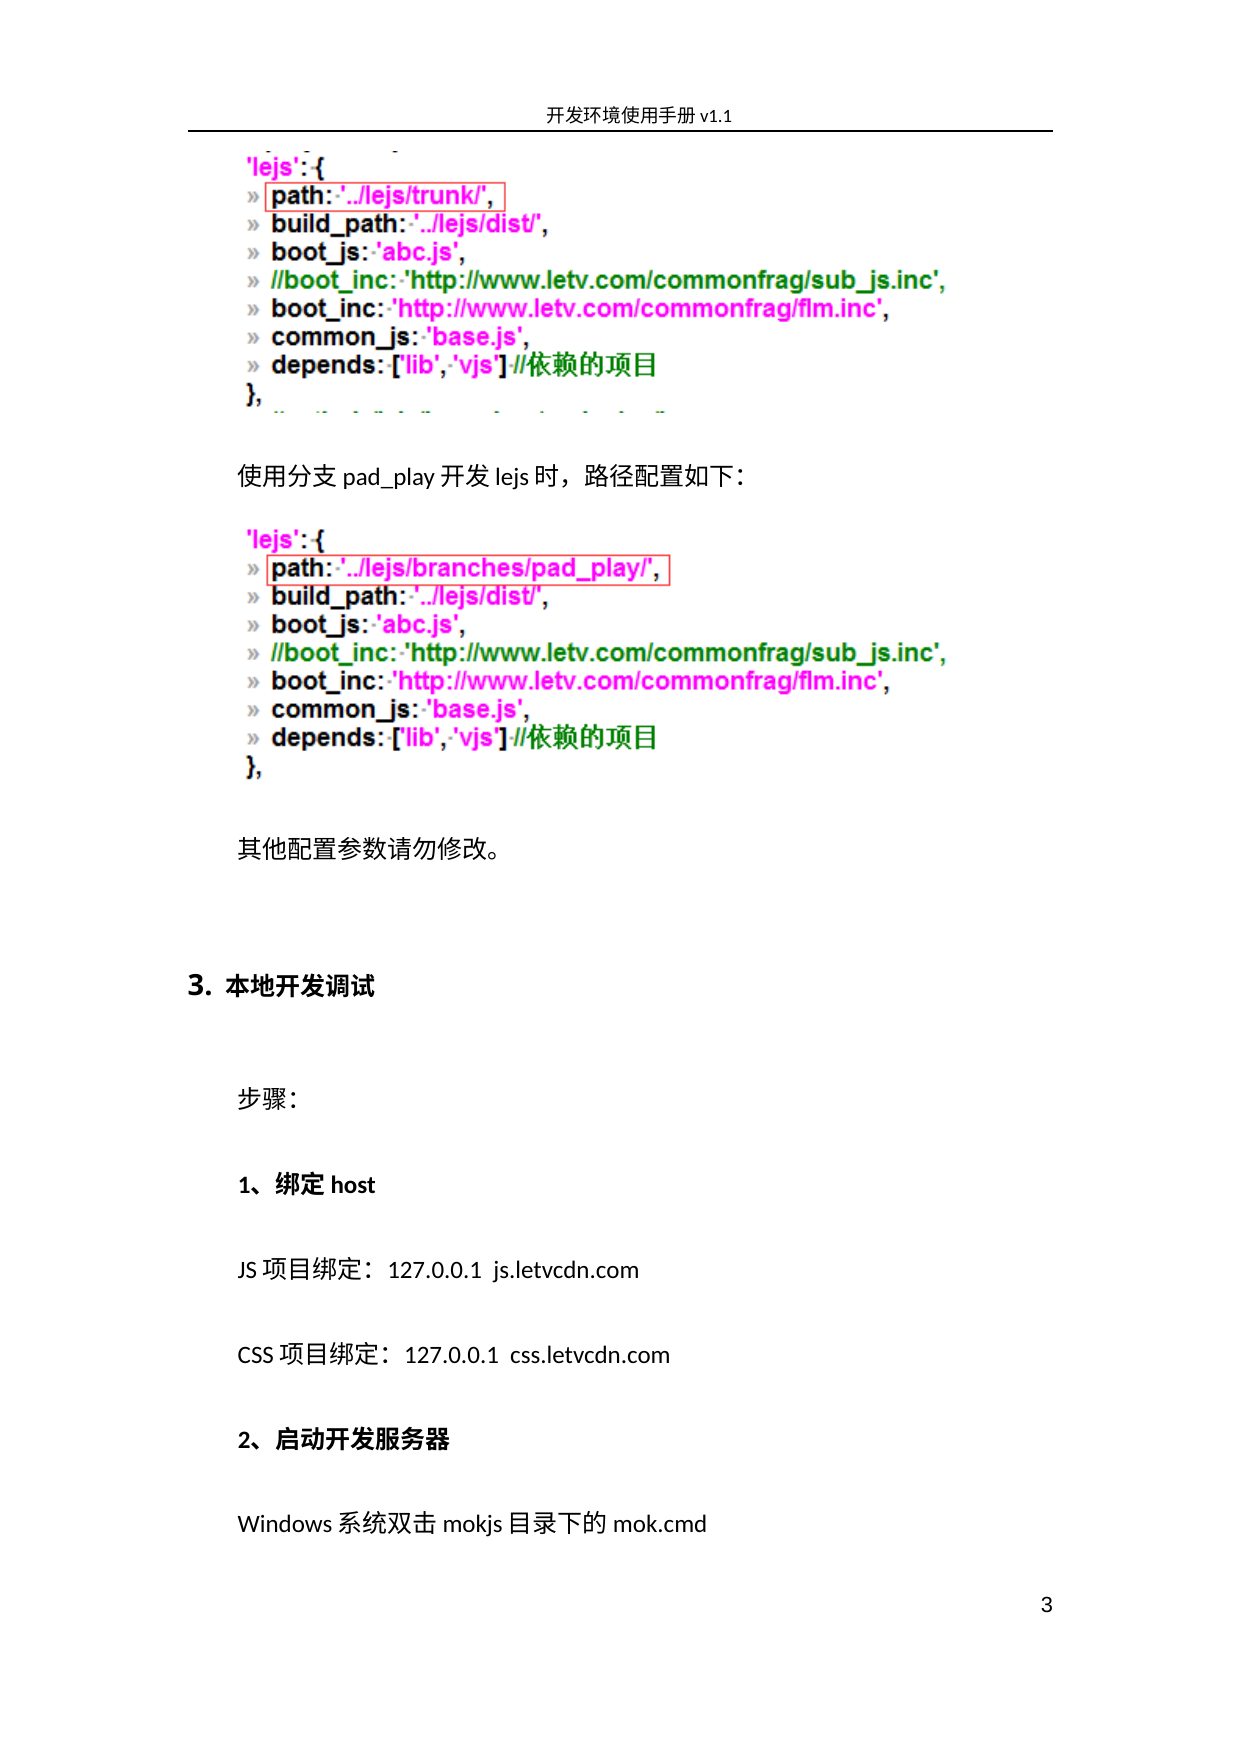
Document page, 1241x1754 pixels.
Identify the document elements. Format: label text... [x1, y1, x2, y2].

text CSS项目绑定：127.0.0.1 css.letvcdn.com [187, 1318, 1053, 1386]
text 2、启动开发服务器 [187, 1403, 1053, 1471]
picture [237, 151, 972, 413]
text 1、绑定host [187, 1148, 1053, 1216]
picture [237, 525, 954, 784]
text JS项目绑定：127.0.0.1 js.letvcdn.com [187, 1233, 1053, 1301]
text 步骤： [187, 1064, 1053, 1132]
subtitle 本地开发调试 [187, 950, 1053, 1018]
text 使用分支pad_play开发lejs时，路径配置如下： [187, 440, 1053, 508]
text Windows系统双击mokjs目录下的mok.cmd [187, 1488, 1053, 1556]
text 其他配置参数请勿修改。 [187, 814, 1053, 882]
